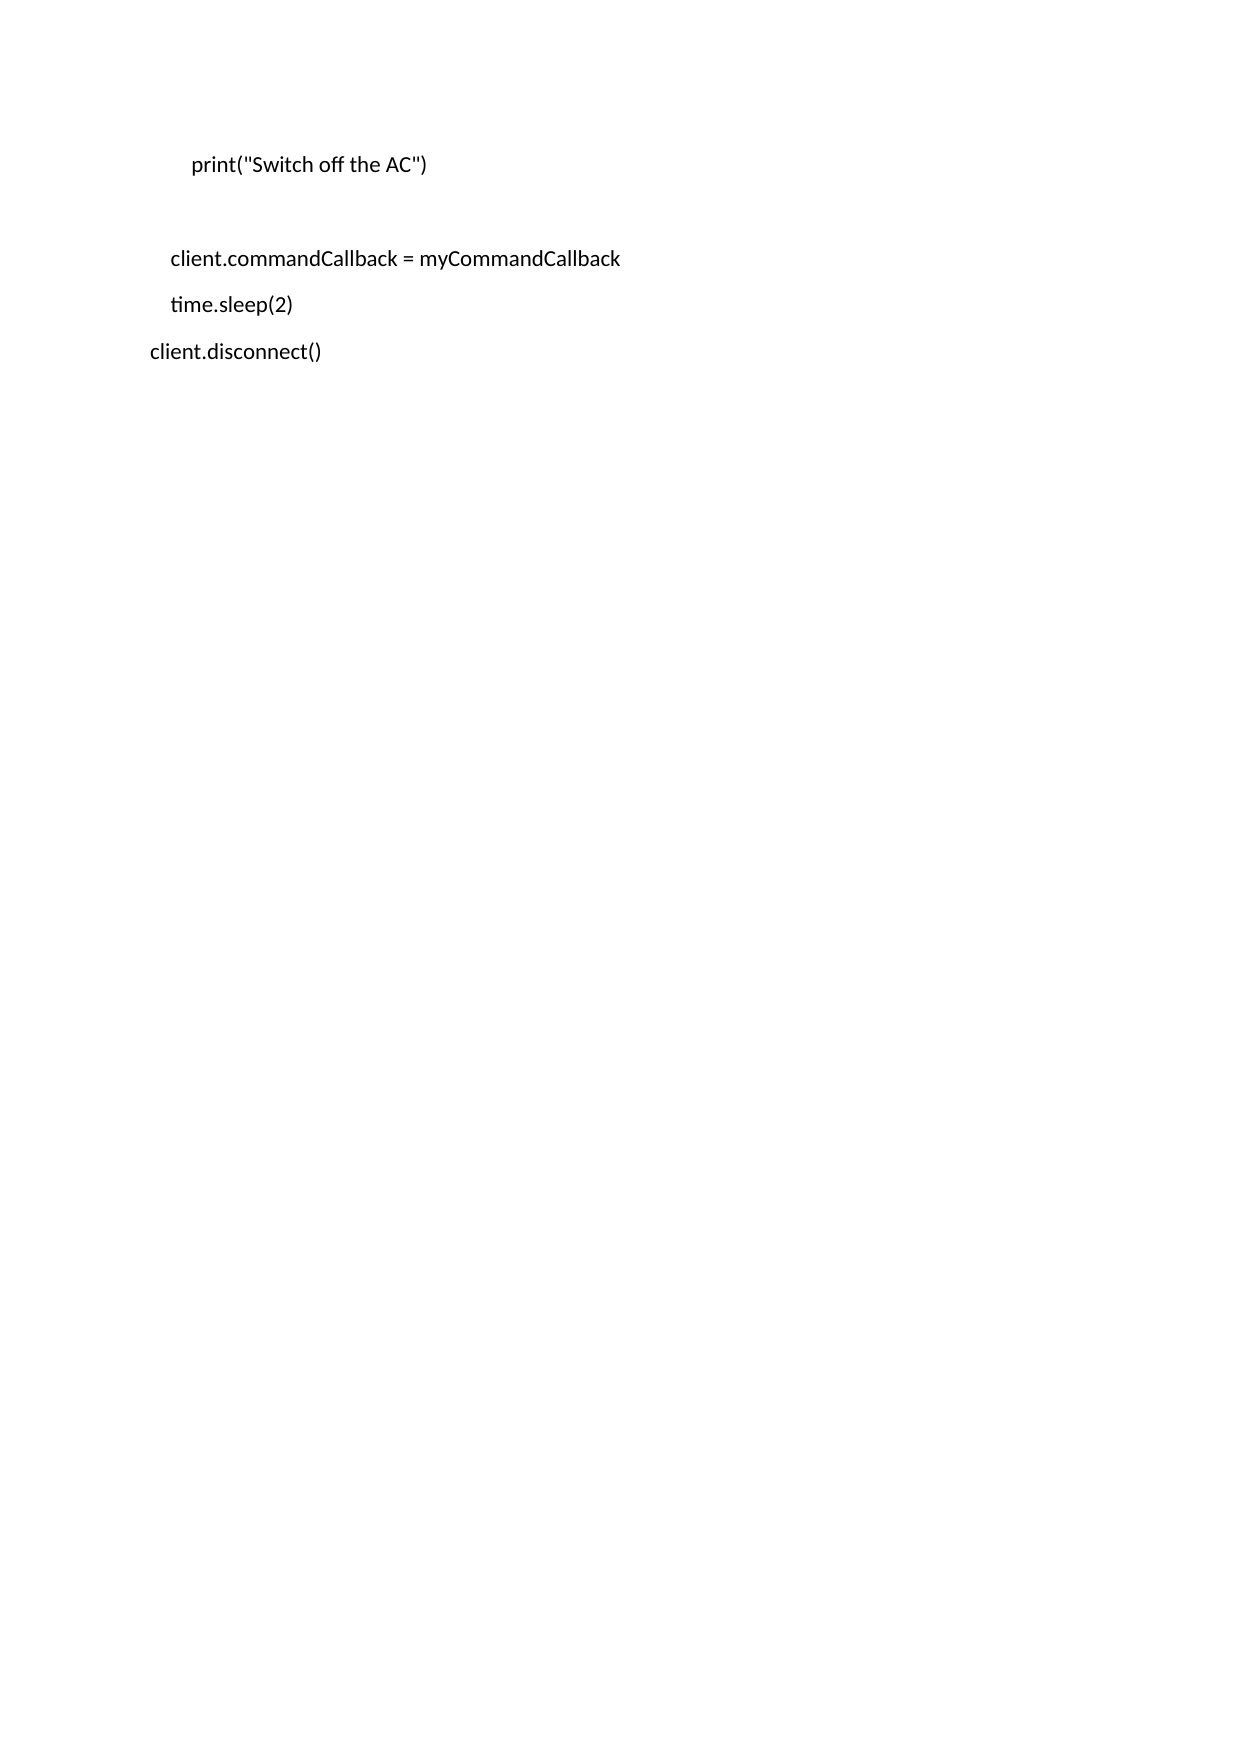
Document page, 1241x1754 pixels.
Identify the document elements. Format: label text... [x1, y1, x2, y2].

text time.sleep(2) [150, 291, 1090, 319]
text print("Switch off the AC") [150, 150, 1090, 178]
text client.commandCallback = myCommandCallback [150, 244, 1090, 272]
text client.disconnect() [150, 337, 1090, 366]
